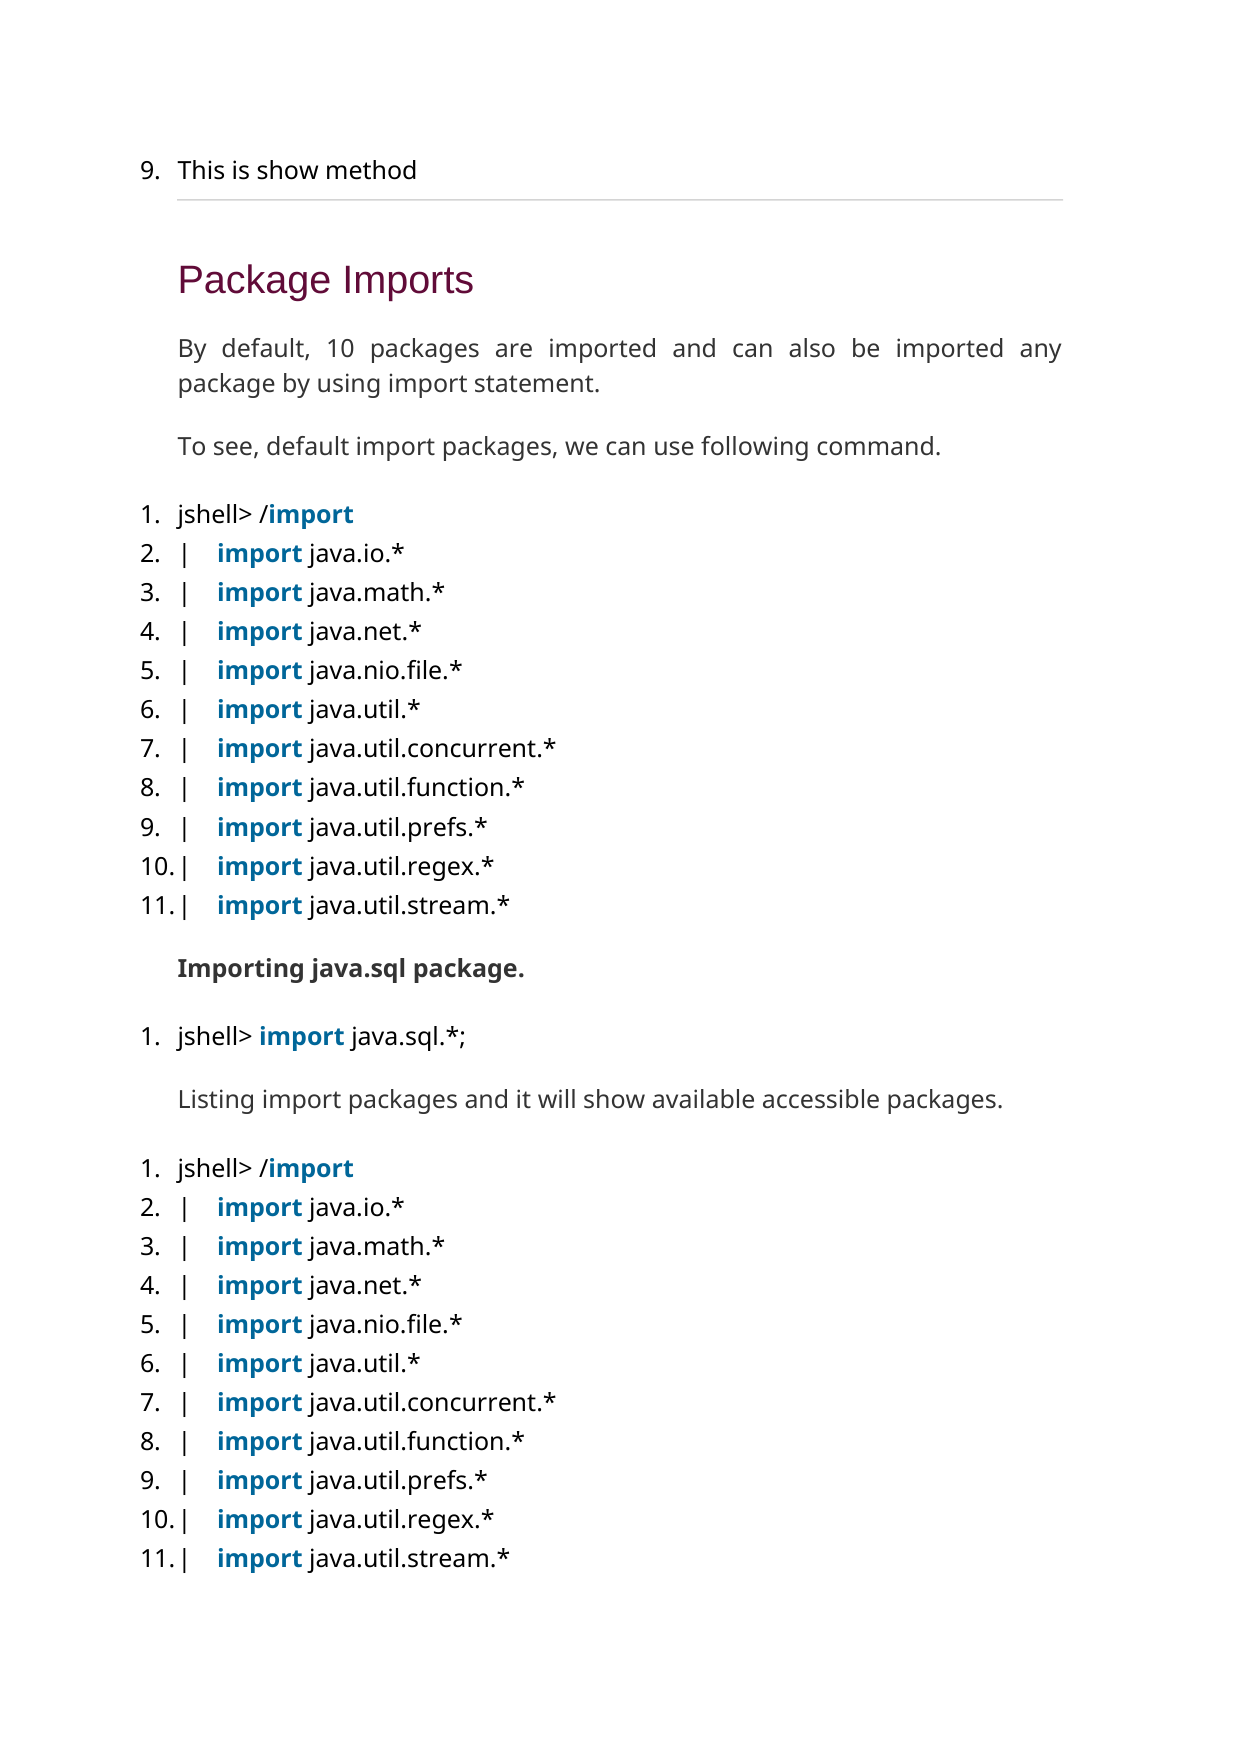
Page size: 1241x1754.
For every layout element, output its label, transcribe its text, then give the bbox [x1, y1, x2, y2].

list | import java.util.prefs.* [140, 1458, 1063, 1497]
list | import java.nio.file.* [140, 648, 1063, 687]
list | import java.util.prefs.* [140, 804, 1063, 843]
list | import java.io.* [140, 531, 1063, 570]
list | import java.util.regex.* [140, 1497, 1063, 1536]
list | import java.util.function.* [140, 765, 1063, 804]
text To see, default import packages, we can use following command. [177, 428, 1063, 462]
list | import java.util.stream.* [140, 882, 1063, 921]
list | import java.util.* [140, 687, 1063, 726]
list | import java.util.regex.* [140, 843, 1063, 882]
list | import java.util.stream.* [140, 1536, 1063, 1575]
text By default, 10 packages are imported and can also be imported any package by using import statement. [177, 331, 1063, 399]
list | import java.util.function.* [140, 1419, 1063, 1458]
list | import java.util.concurrent.* [140, 726, 1063, 765]
list | import java.io.* [140, 1184, 1063, 1223]
list jshell> /import [140, 1145, 1063, 1184]
list jshell> /import [140, 492, 1063, 531]
list | import java.net.* [140, 609, 1063, 648]
text Importing java.sql package. [177, 951, 1063, 984]
list | import java.math.* [140, 570, 1063, 609]
list | import java.util.concurrent.* [140, 1379, 1063, 1419]
list | import java.math.* [140, 1223, 1063, 1262]
list This is show method [140, 148, 1063, 187]
text Listing import packages and it will show available accessible packages. [177, 1082, 1063, 1116]
text Package Imports [177, 256, 1063, 302]
list jshell> import java.sql.*; [140, 1014, 1063, 1053]
list | import java.net.* [140, 1262, 1063, 1301]
list | import java.util.* [140, 1341, 1063, 1379]
list | import java.nio.file.* [140, 1301, 1063, 1341]
